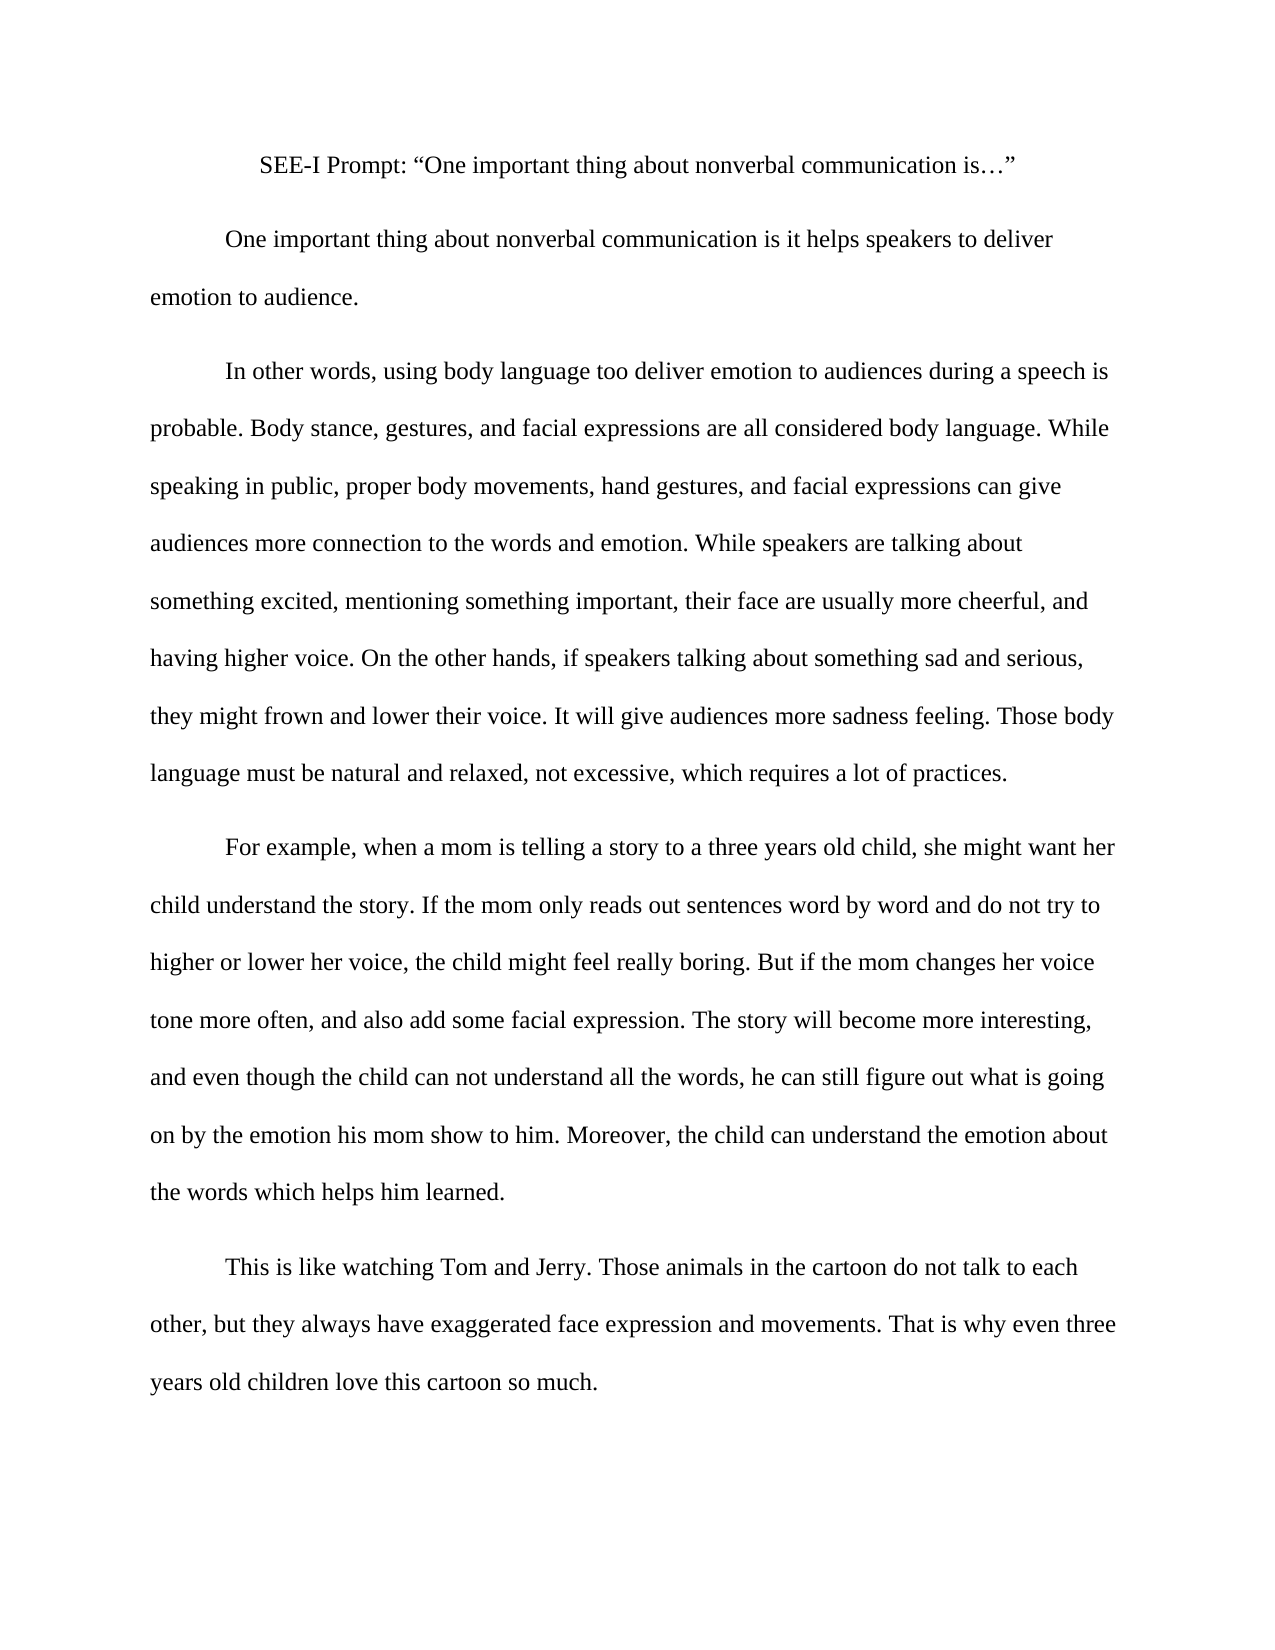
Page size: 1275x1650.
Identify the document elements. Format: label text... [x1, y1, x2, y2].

text One important thing about nonverbal communication is it helps speakers to deliver emotion to audience. [150, 224, 1125, 310]
text In other words, using body language too deliver emotion to audiences during a speech is probable. Body stance, gestures, and facial expressions are all considered body language. While speaking in public, proper body movements, hand gestures, and facial expressions can give audiences more connection to the words and emotion. While speakers are talking about something excited, mentioning something important, their face are usually more cheerful, and having higher voice. On the other hands, if speakers talking about something sad and serious, they might frown and lower their voice. It will give audiences more sadness feeling. Those body language must be natural and relaxed, not excessive, which requires a lot of practices. [150, 356, 1125, 787]
text SEE-I Prompt: “One important thing about nonverbal communication is…” [150, 150, 1125, 179]
text This is like watching Tom and Jerry. Those animals in the cartoon do not talk to each other, but they always have exaggerated face expression and movements. That is why even three years old children love this cartoon so much. [150, 1252, 1125, 1395]
text For example, when a mom is telling a story to a three years old child, she might want her child understand the story. If the mom only reads out sentences word by word and do not try to higher or lower her voice, the child might feel really boring. But if the mom changes her voice tone more often, and also add some facial expression. The story will become more interesting, and even though the child can not understand all the words, he can still figure out what is going on by the emotion his mom show to him. Moreover, the child can understand the emotion about the words which helps him learned. [150, 832, 1125, 1206]
